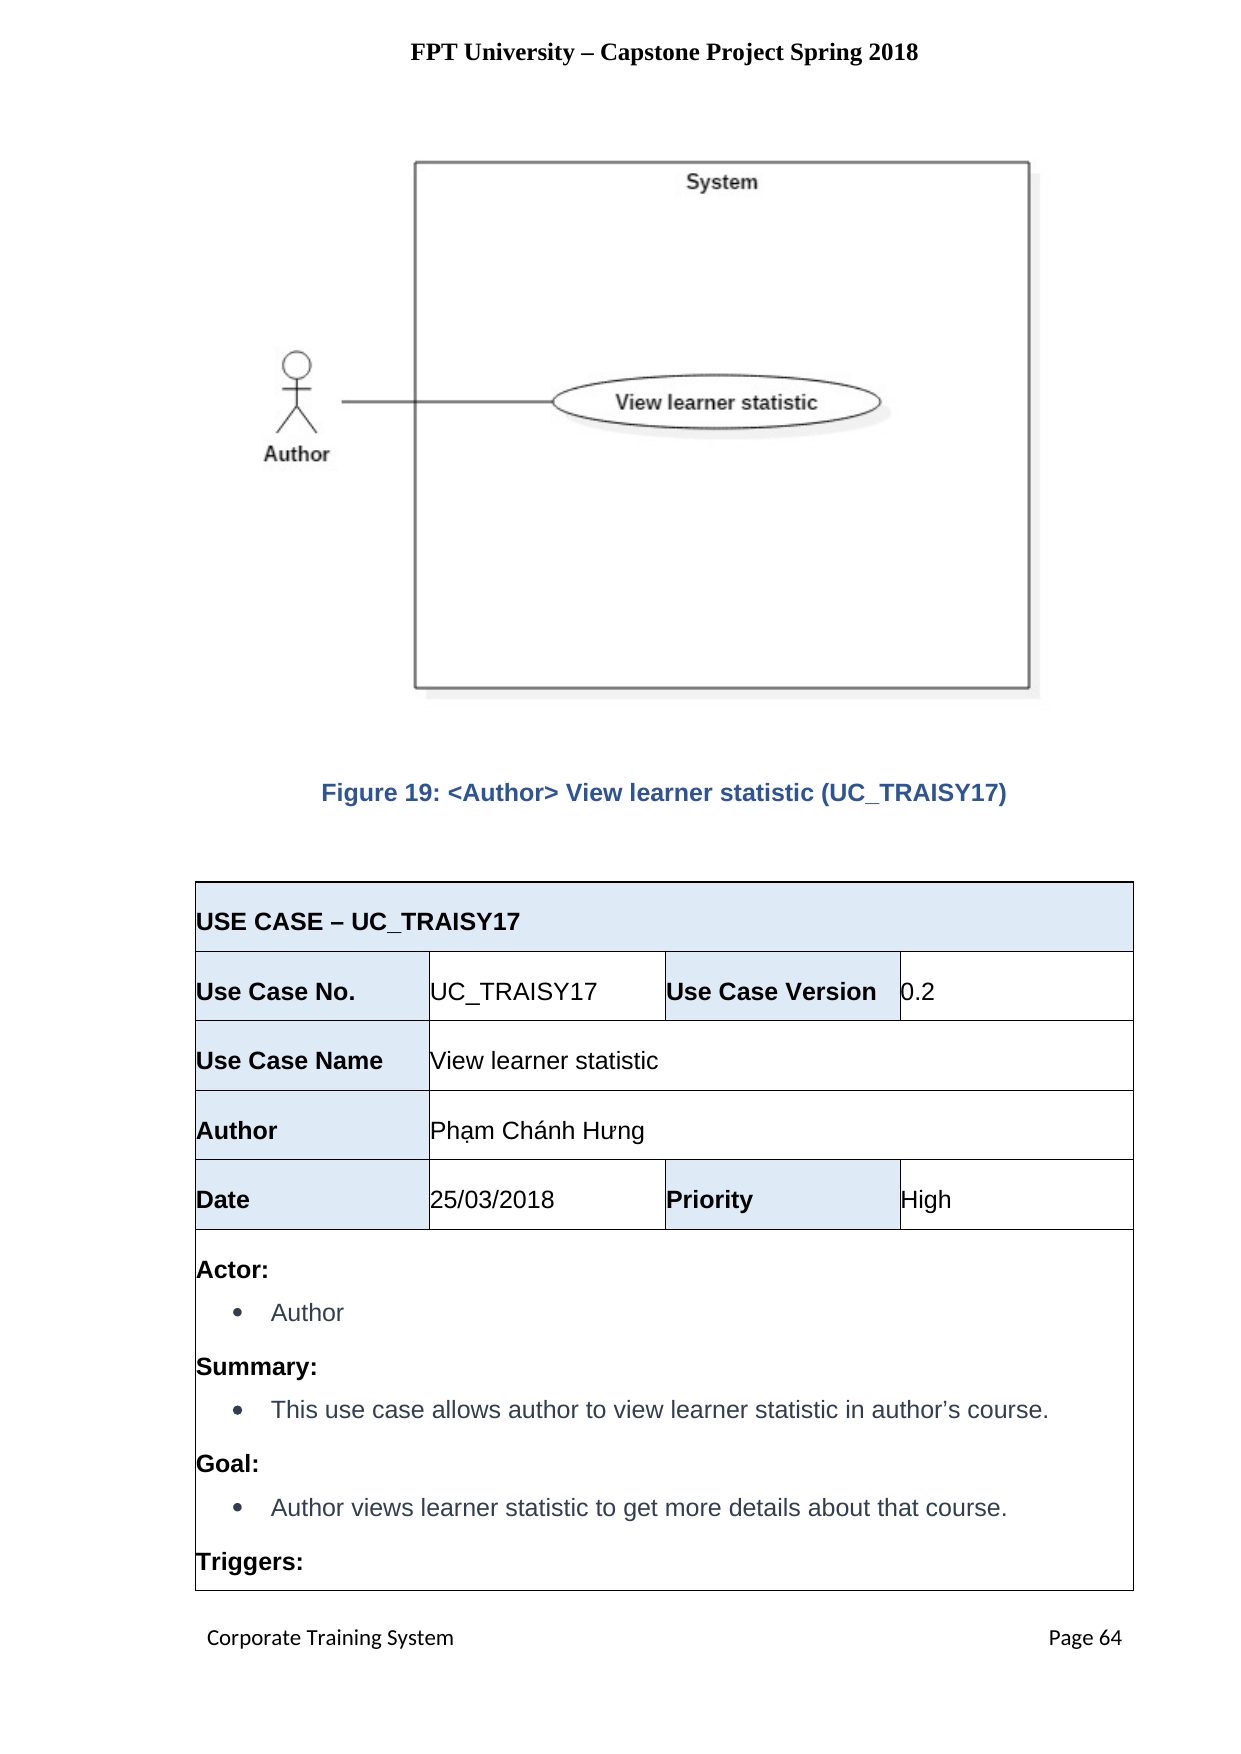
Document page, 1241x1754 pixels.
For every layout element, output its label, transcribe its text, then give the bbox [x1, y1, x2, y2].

table_cell Author [196, 1091, 429, 1159]
table_cell 25/03/2018 [430, 1160, 665, 1229]
table_cell 0.2 [901, 952, 1133, 1020]
text Figure 19: <Author> View learner statistic (UC_TRAISY17) [207, 778, 1122, 807]
table_cell Phạm Chánh Hưng [430, 1091, 1133, 1159]
table_cell UC_TRAISY17 [430, 952, 665, 1020]
table_cell Use Case Name [196, 1021, 429, 1090]
table_cell Use Case Version [666, 952, 900, 1020]
picture [237, 147, 1092, 751]
table_cell Use Case No. [196, 952, 429, 1020]
table_cell Priority [666, 1160, 900, 1229]
table_cell View learner statistic [430, 1021, 1133, 1090]
table_header USE CASE – UC_TRAISY17 [196, 883, 1133, 951]
table_cell Date [196, 1160, 429, 1229]
table_cell High [901, 1160, 1133, 1229]
